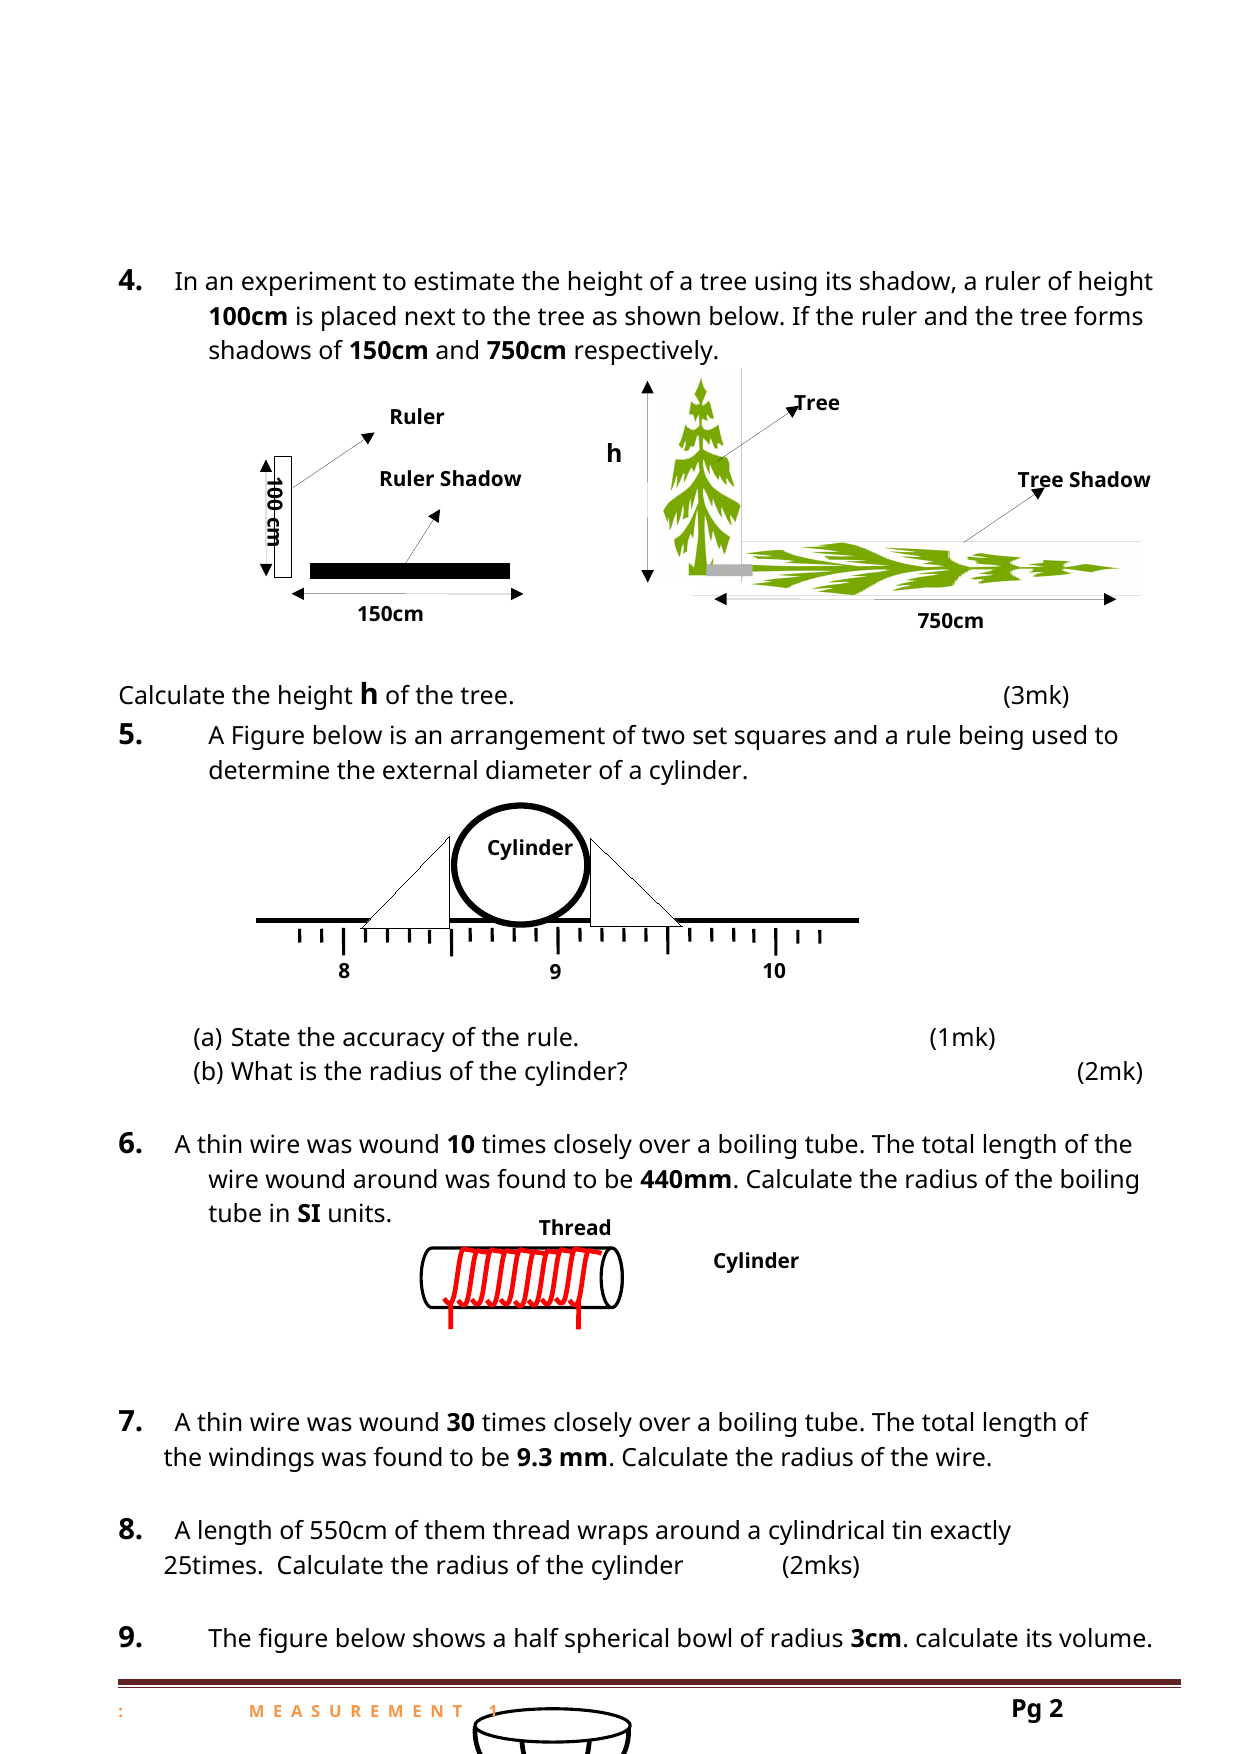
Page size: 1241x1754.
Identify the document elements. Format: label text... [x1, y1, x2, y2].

text Calculate the height h of the tree. (3mk) [118, 673, 1181, 713]
text the windings was found to be 9.3 mm. Calculate the radius of the wire. [118, 1440, 1181, 1474]
list The figure below shows a half spherical bowl of radius 3cm. calculate its volume. [118, 1616, 1181, 1656]
list A length of 550cm of them thread wraps around a cylindrical tin exactly [118, 1508, 1181, 1548]
list What is the radius of the cylinder? (2mk) [193, 1054, 1181, 1088]
list A thin wire was wound 10 times closely over a boiling tube. The total length of the wire wound around was found to be 440mm. Calculate the radius of the boiling tube in SI units. [118, 1122, 1181, 1230]
list A Figure below is an arrangement of two set squares and a rule being used to determine the external diameter of a cylinder. [118, 713, 1181, 787]
list In an experiment to estimate the height of a tree using its shadow, a ruler of height 100cm is placed next to the tree as shown below. If the ruler and the tree forms shadows of 150cm and 750cm respectively. [118, 259, 1181, 367]
picture [661, 367, 1144, 596]
list A thin wire was wound 30 times closely over a boiling tube. The total length of [118, 1400, 1181, 1440]
text 25times. Calculate the radius of the cylinder (2mks) [118, 1548, 1181, 1616]
list State the accuracy of the rule. (1mk) [193, 1020, 1181, 1054]
